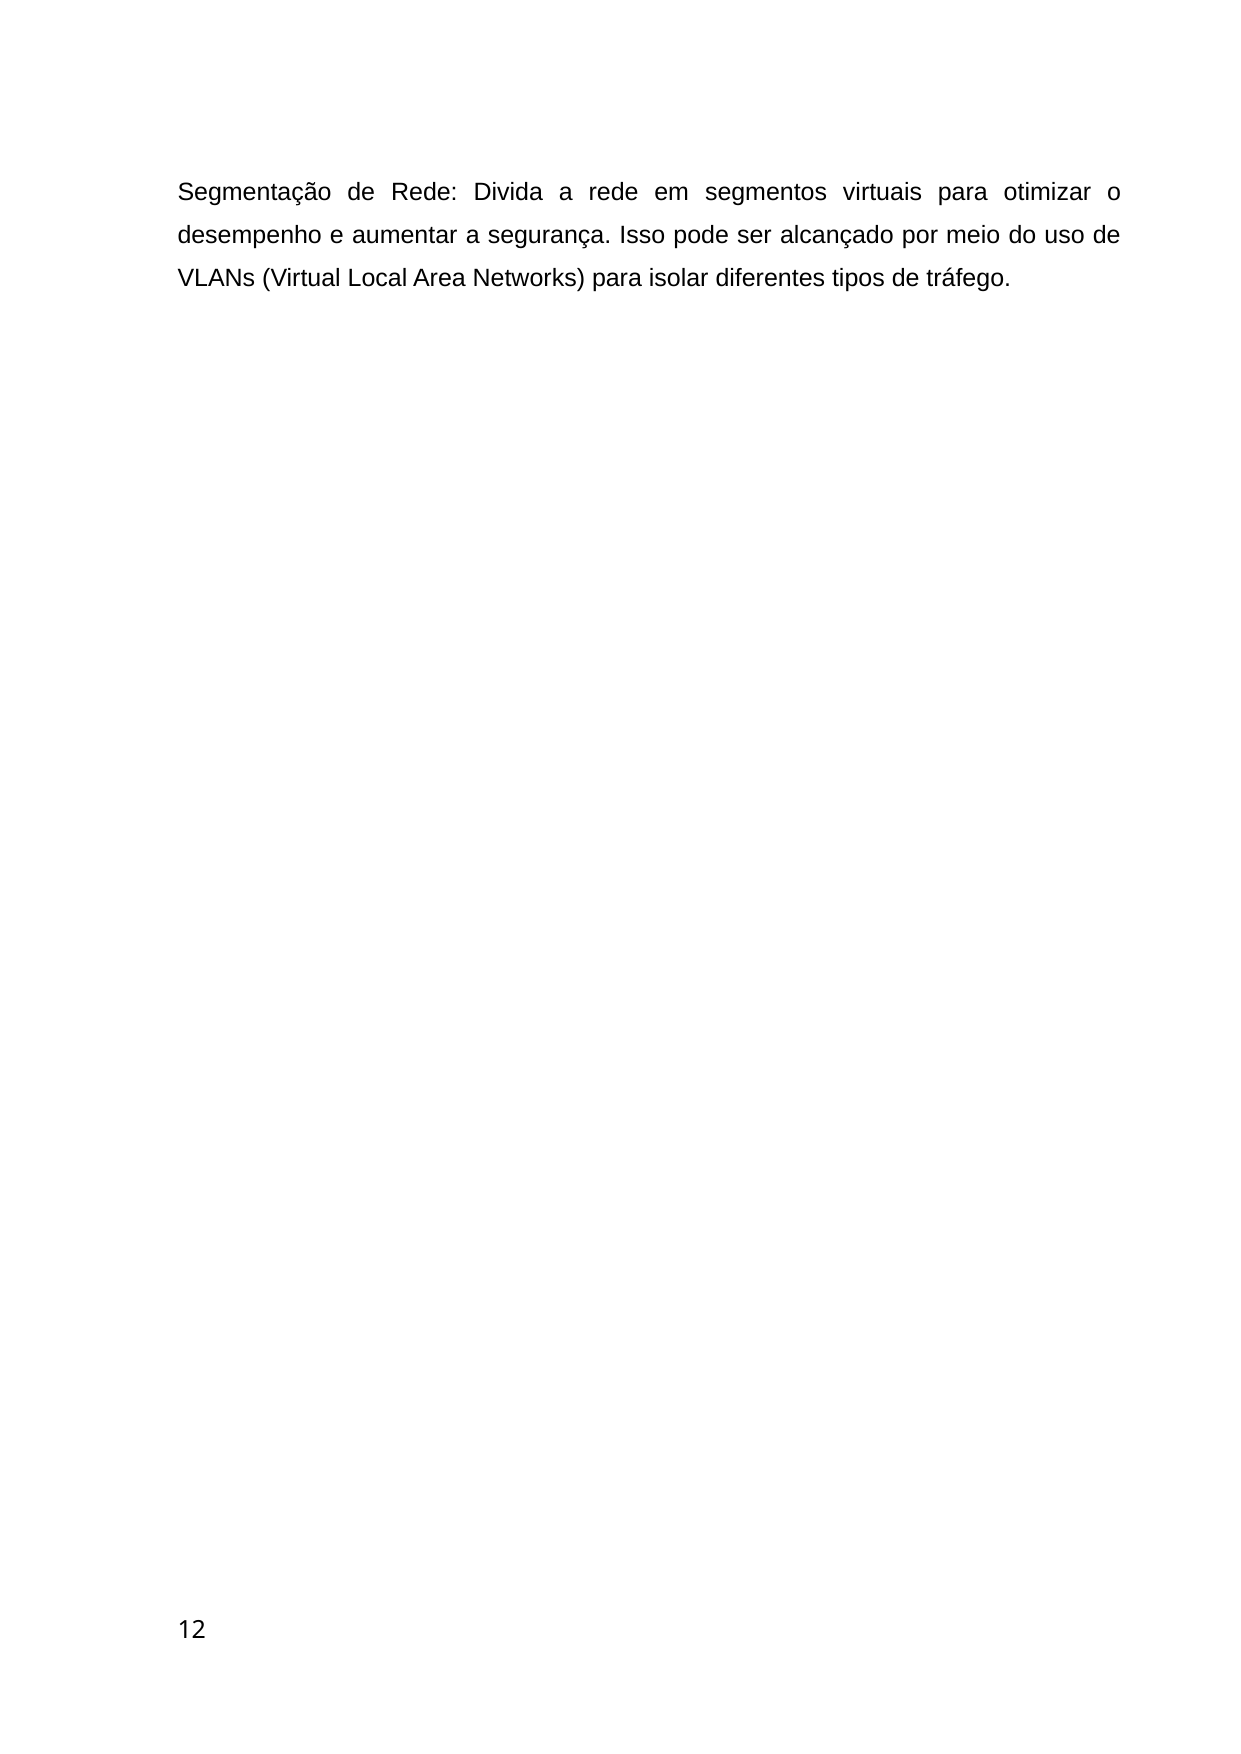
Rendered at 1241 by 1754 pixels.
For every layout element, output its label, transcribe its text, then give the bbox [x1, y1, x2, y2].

text Segmentação de Rede: Divida a rede em segmentos virtuais para otimizar o desempenho e aumentar a segurança. Isso pode ser alcançado por meio do uso de VLANs (Virtual Local Area Networks) para isolar diferentes tipos de tráfego. [177, 177, 1122, 292]
